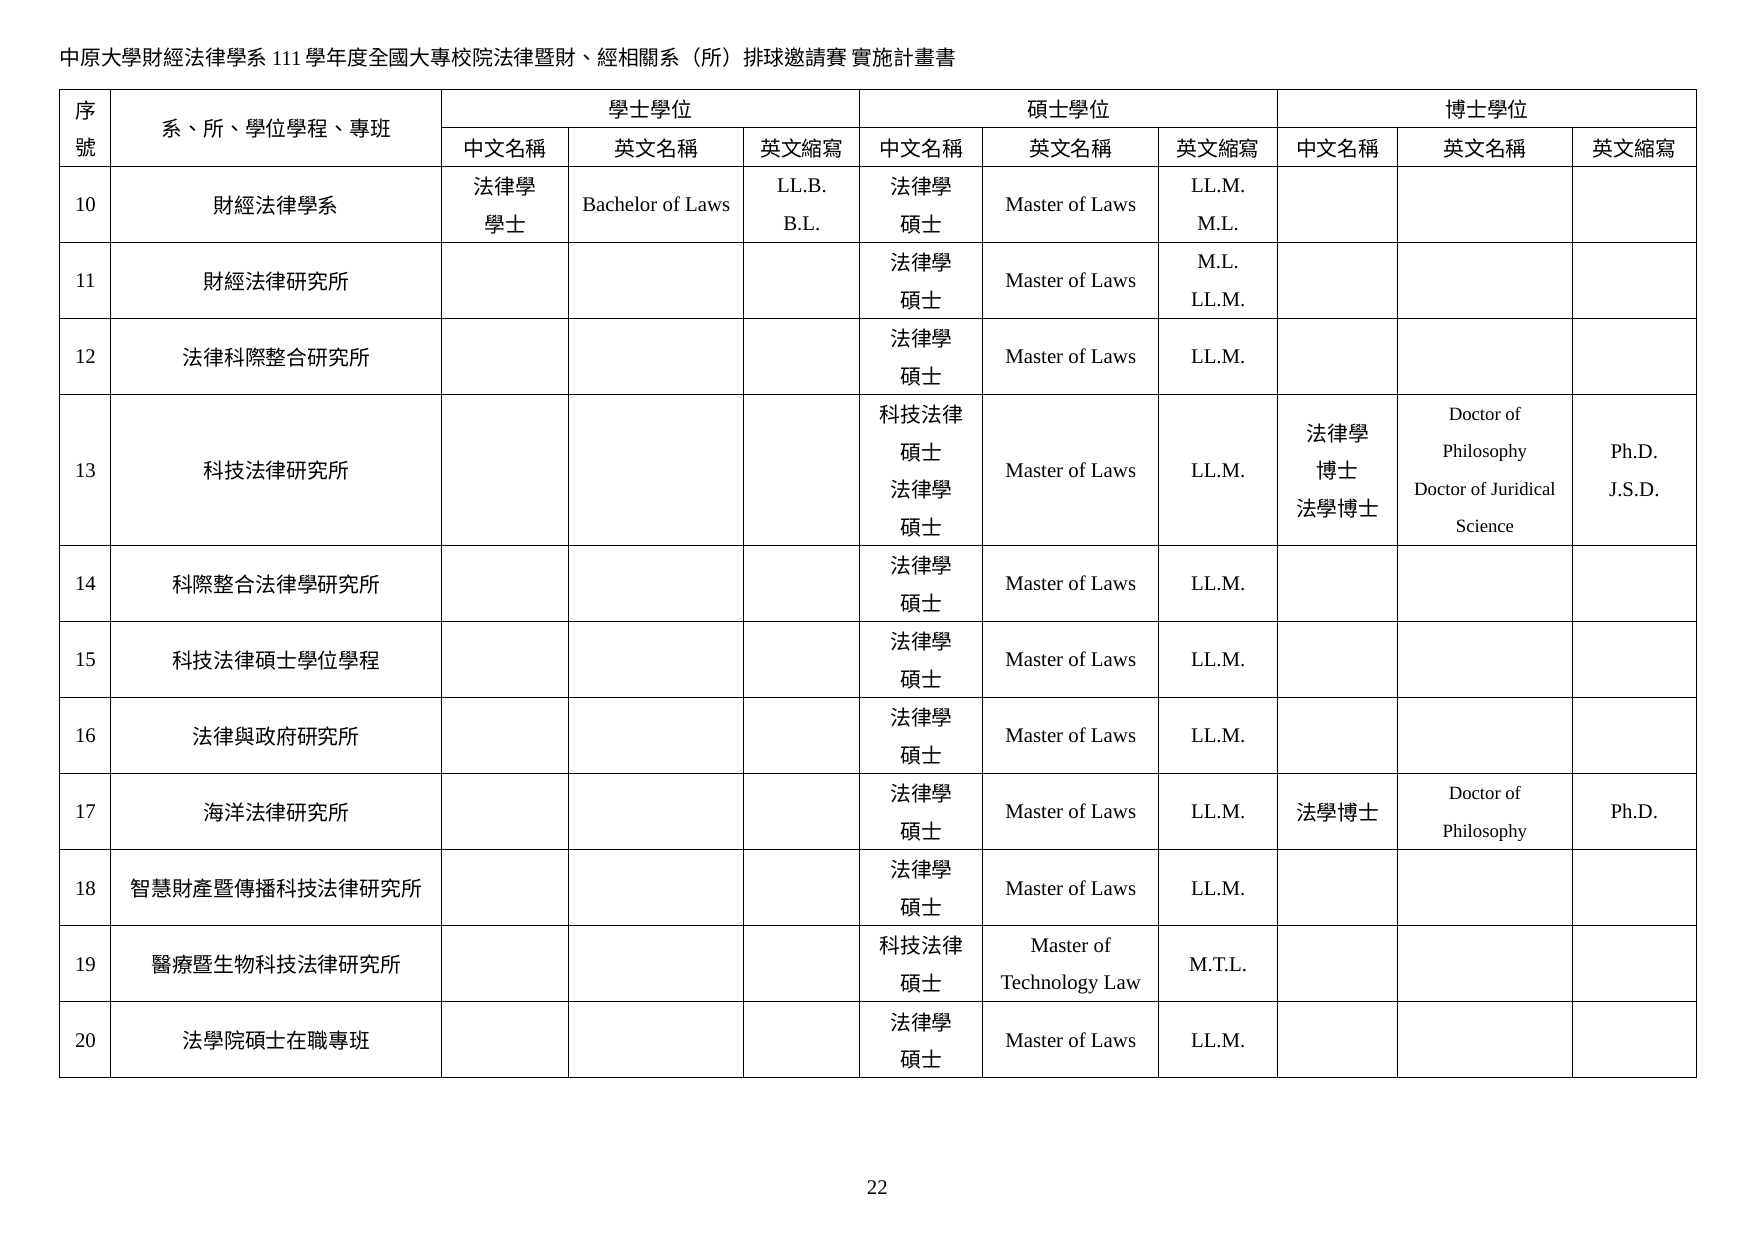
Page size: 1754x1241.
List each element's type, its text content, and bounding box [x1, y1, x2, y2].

table_cell [569, 395, 743, 545]
table_cell [569, 698, 743, 773]
table_cell [442, 546, 568, 621]
table_cell Master of Technology Law [983, 926, 1158, 1001]
table_cell LL.M. [1159, 774, 1277, 849]
table_cell Master of Laws [983, 546, 1158, 621]
table_cell [1573, 546, 1696, 621]
table_cell [1573, 850, 1696, 925]
table_cell [1278, 1002, 1397, 1077]
table_cell [1278, 926, 1397, 1001]
table_cell 法律學 碩士 [860, 167, 982, 242]
table_cell Master of Laws [983, 1002, 1158, 1077]
table_cell [569, 546, 743, 621]
table_cell [1398, 243, 1572, 318]
table_cell LL.M. [1159, 698, 1277, 773]
table_cell LL.M. M.L. [1159, 167, 1277, 242]
table_cell [569, 622, 743, 697]
table_cell 科技法律碩士學位學程 [111, 622, 441, 697]
table_cell [442, 698, 568, 773]
table_cell 法律學 碩士 [860, 243, 982, 318]
table_cell 法律學 碩士 [860, 850, 982, 925]
table_cell [1573, 243, 1696, 318]
table_cell [442, 774, 568, 849]
table_cell [442, 395, 568, 545]
table_cell 12 [60, 319, 110, 394]
table_cell 法學院碩士在職專班 [111, 1002, 441, 1077]
table_cell [1398, 622, 1572, 697]
table_cell 10 [60, 167, 110, 242]
table_cell Ph.D. J.S.D. [1573, 395, 1696, 545]
table_cell Master of Laws [983, 774, 1158, 849]
table_header 系、所、學位學程、專班 [111, 90, 441, 166]
table_cell Master of Laws [983, 395, 1158, 545]
table_cell [744, 546, 859, 621]
table_cell 中文名稱 [1278, 128, 1397, 166]
table_cell M.L. LL.M. [1159, 243, 1277, 318]
table_cell M.T.L. [1159, 926, 1277, 1001]
table_cell Master of Laws [983, 698, 1158, 773]
table_cell Doctor of Philosophy [1398, 774, 1572, 849]
table_cell [442, 319, 568, 394]
table_cell 英文縮寫 [1159, 128, 1277, 166]
table_cell [1278, 243, 1397, 318]
table_cell [1398, 698, 1572, 773]
table_cell [744, 774, 859, 849]
table_header 學士學位 [442, 90, 859, 127]
table_cell [744, 1002, 859, 1077]
table_cell 14 [60, 546, 110, 621]
table_cell LL.M. [1159, 319, 1277, 394]
table_cell 19 [60, 926, 110, 1001]
table_cell 法律與政府研究所 [111, 698, 441, 773]
table_cell [1278, 850, 1397, 925]
table_cell 中文名稱 [442, 128, 568, 166]
table_cell [1573, 319, 1696, 394]
table_cell [1278, 319, 1397, 394]
table_cell 智慧財產暨傳播科技法律研究所 [111, 850, 441, 925]
table_cell LL.M. [1159, 850, 1277, 925]
table_cell [1573, 926, 1696, 1001]
table_cell LL.M. [1159, 395, 1277, 545]
table_cell [744, 926, 859, 1001]
table_cell [1573, 622, 1696, 697]
table_cell [442, 850, 568, 925]
table_cell [1573, 167, 1696, 242]
table_cell Ph.D. [1573, 774, 1696, 849]
table_cell Bachelor of Laws [569, 167, 743, 242]
table_cell [1573, 698, 1696, 773]
table_cell [1398, 926, 1572, 1001]
table_cell [442, 622, 568, 697]
table_cell [1278, 698, 1397, 773]
table_cell 20 [60, 1002, 110, 1077]
table_cell [442, 243, 568, 318]
table_cell 11 [60, 243, 110, 318]
table_cell 財經法律學系 [111, 167, 441, 242]
table_cell [1278, 167, 1397, 242]
table_cell [1573, 1002, 1696, 1077]
table_cell 法律學 學士 [442, 167, 568, 242]
table_cell Master of Laws [983, 243, 1158, 318]
table_cell 科技法律研究所 [111, 395, 441, 545]
table_cell 法律學 碩士 [860, 319, 982, 394]
table_cell LL.M. [1159, 622, 1277, 697]
table_cell Master of Laws [983, 850, 1158, 925]
table_cell 英文縮寫 [744, 128, 859, 166]
table_cell [744, 698, 859, 773]
table_cell [569, 850, 743, 925]
table_cell 13 [60, 395, 110, 545]
table_header 碩士學位 [860, 90, 1277, 127]
table_cell [744, 850, 859, 925]
table_cell Master of Laws [983, 319, 1158, 394]
table_cell 法律學 碩士 [860, 698, 982, 773]
table_cell LL.B. B.L. [744, 167, 859, 242]
table_cell [442, 926, 568, 1001]
table_cell 15 [60, 622, 110, 697]
table_header 博士學位 [1278, 90, 1696, 127]
table_cell [744, 395, 859, 545]
table_cell [1398, 1002, 1572, 1077]
table_cell 法律學 碩士 [860, 546, 982, 621]
table_cell 法律學 碩士 [860, 1002, 982, 1077]
table_cell [1278, 546, 1397, 621]
table_header 序號 [60, 90, 110, 166]
table_cell [442, 1002, 568, 1077]
table_cell 科技法律碩士 法律學 碩士 [860, 395, 982, 545]
table_cell 醫療暨生物科技法律研究所 [111, 926, 441, 1001]
table_cell LL.M. [1159, 546, 1277, 621]
table_cell [569, 774, 743, 849]
table_cell 法律學 博士 法學博士 [1278, 395, 1397, 545]
table_cell 法律學 碩士 [860, 774, 982, 849]
table_cell 科技法律碩士 [860, 926, 982, 1001]
table_cell [744, 622, 859, 697]
table_cell [569, 243, 743, 318]
table_cell [1278, 622, 1397, 697]
table_cell [744, 243, 859, 318]
table_cell Doctor of Philosophy Doctor of Juridical Science [1398, 395, 1572, 545]
table_cell 英文名稱 [569, 128, 743, 166]
table_cell [569, 1002, 743, 1077]
table_cell Master of Laws [983, 622, 1158, 697]
table_cell Master of Laws [983, 167, 1158, 242]
table_cell 英文縮寫 [1573, 128, 1696, 166]
table_cell [1398, 850, 1572, 925]
table_cell 中文名稱 [860, 128, 982, 166]
table_cell [569, 319, 743, 394]
table_cell 18 [60, 850, 110, 925]
table_cell 財經法律研究所 [111, 243, 441, 318]
table_cell 法學博士 [1278, 774, 1397, 849]
table_cell 英文名稱 [983, 128, 1158, 166]
table_cell 法律學 碩士 [860, 622, 982, 697]
table_cell 16 [60, 698, 110, 773]
table_cell 法律科際整合研究所 [111, 319, 441, 394]
table_cell 海洋法律研究所 [111, 774, 441, 849]
table_cell [1398, 546, 1572, 621]
table_cell [1398, 167, 1572, 242]
table_cell 17 [60, 774, 110, 849]
table_cell LL.M. [1159, 1002, 1277, 1077]
table_cell [744, 319, 859, 394]
table_cell 科際整合法律學研究所 [111, 546, 441, 621]
table_cell 英文名稱 [1398, 128, 1572, 166]
table_cell [1398, 319, 1572, 394]
table_cell [569, 926, 743, 1001]
